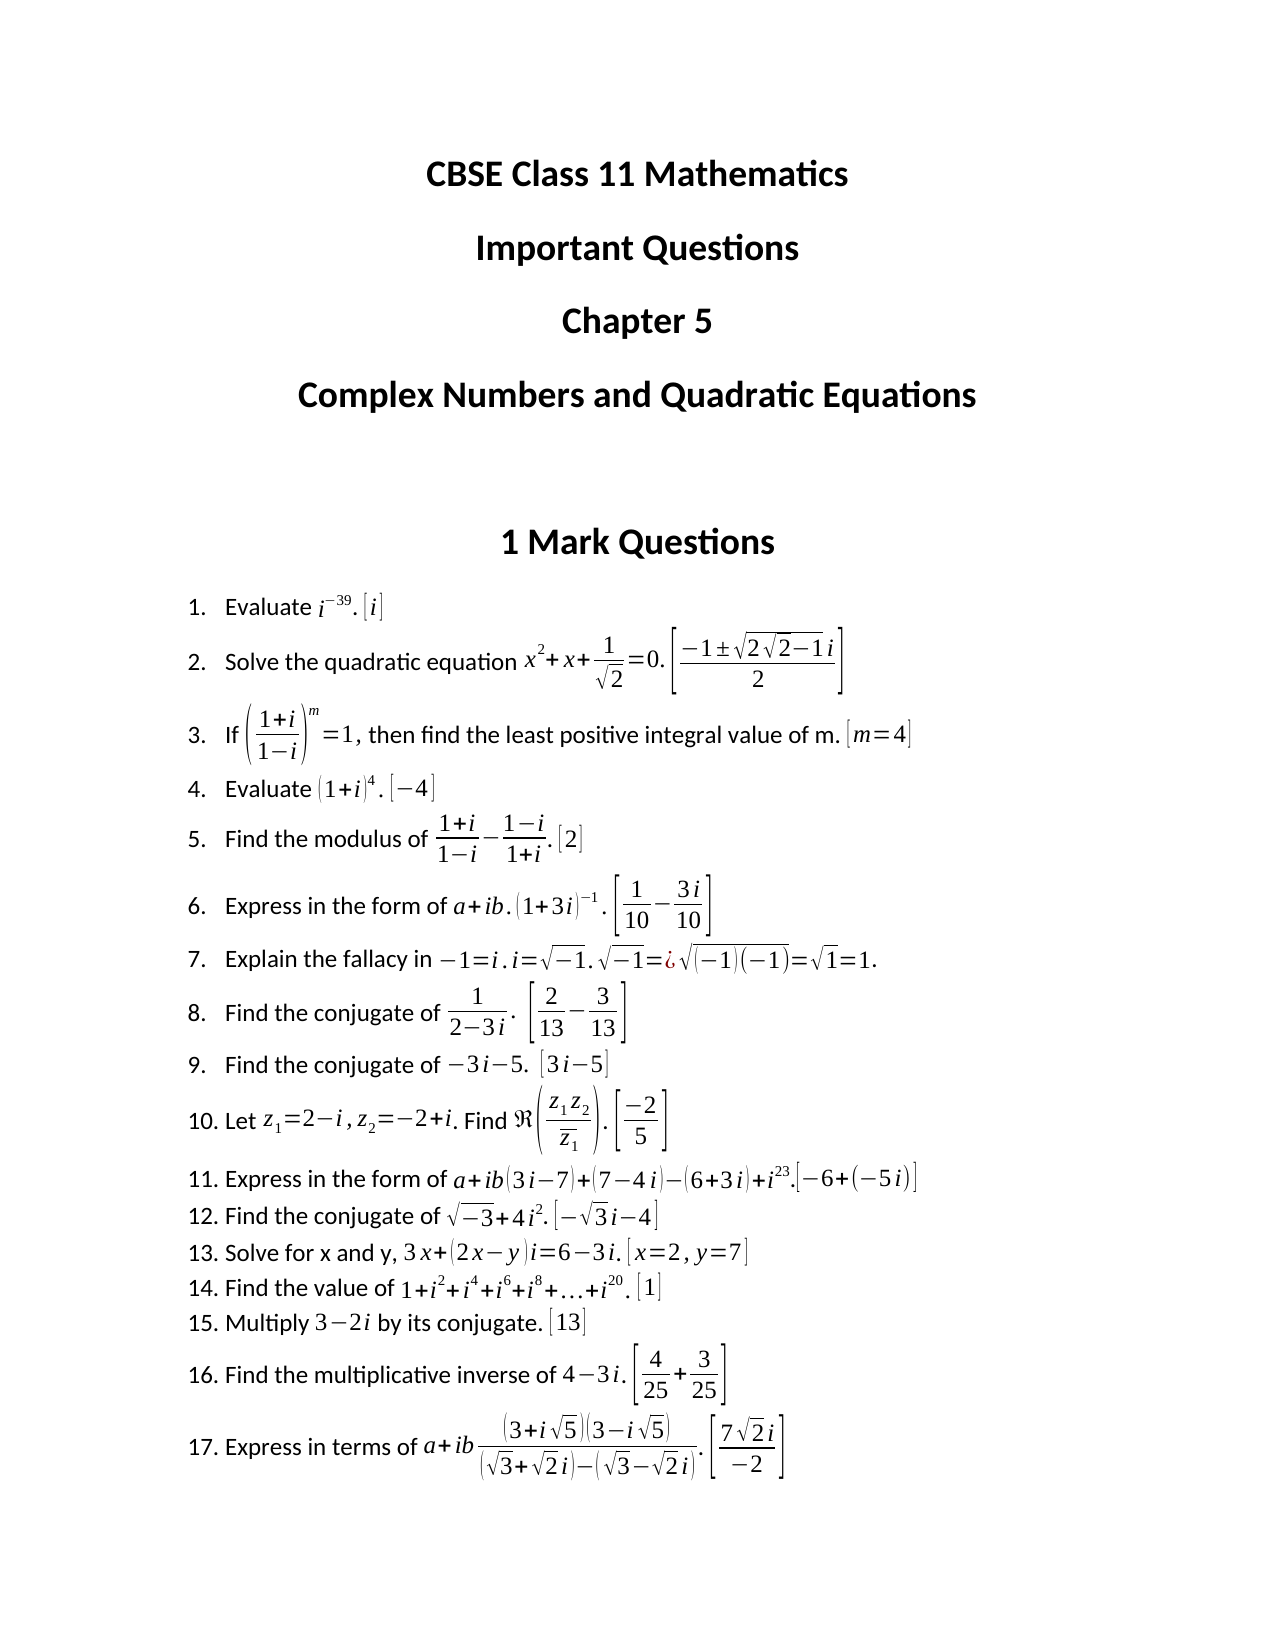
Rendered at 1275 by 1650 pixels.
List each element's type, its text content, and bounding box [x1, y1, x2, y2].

list Solve for x and y, . [187, 1237, 1125, 1267]
list Express in the form of [187, 873, 1125, 937]
list If then find the least positive integral value of m. [187, 701, 1125, 767]
list Find the conjugate of [187, 980, 1125, 1044]
text Important Questions [150, 223, 1125, 269]
list Find the conjugate of [187, 1049, 1125, 1079]
list Find the modulus of . [187, 809, 1125, 868]
list Explain the fallacy in . [187, 942, 1125, 975]
text CBSE Class 11 Mathematics [150, 150, 1125, 196]
list Find the conjugate of . [187, 1199, 1125, 1232]
list Find the multiplicative inverse of . [187, 1342, 1125, 1407]
list Multiply by its conjugate. [187, 1307, 1125, 1338]
list Evaluate [187, 771, 1125, 805]
text Chapter 5 [150, 297, 1125, 343]
list Evaluate . [187, 591, 1125, 622]
list Solve the quadratic equation [187, 627, 1125, 697]
text Complex Numbers and Quadratic Equations [150, 371, 1125, 416]
list Let . Find . [187, 1084, 1125, 1157]
list Find the value of [187, 1272, 1125, 1303]
list Express in terms of . [187, 1412, 1125, 1481]
text 1 Mark Questions [150, 518, 1125, 563]
list Express in the form of . [187, 1162, 1125, 1195]
